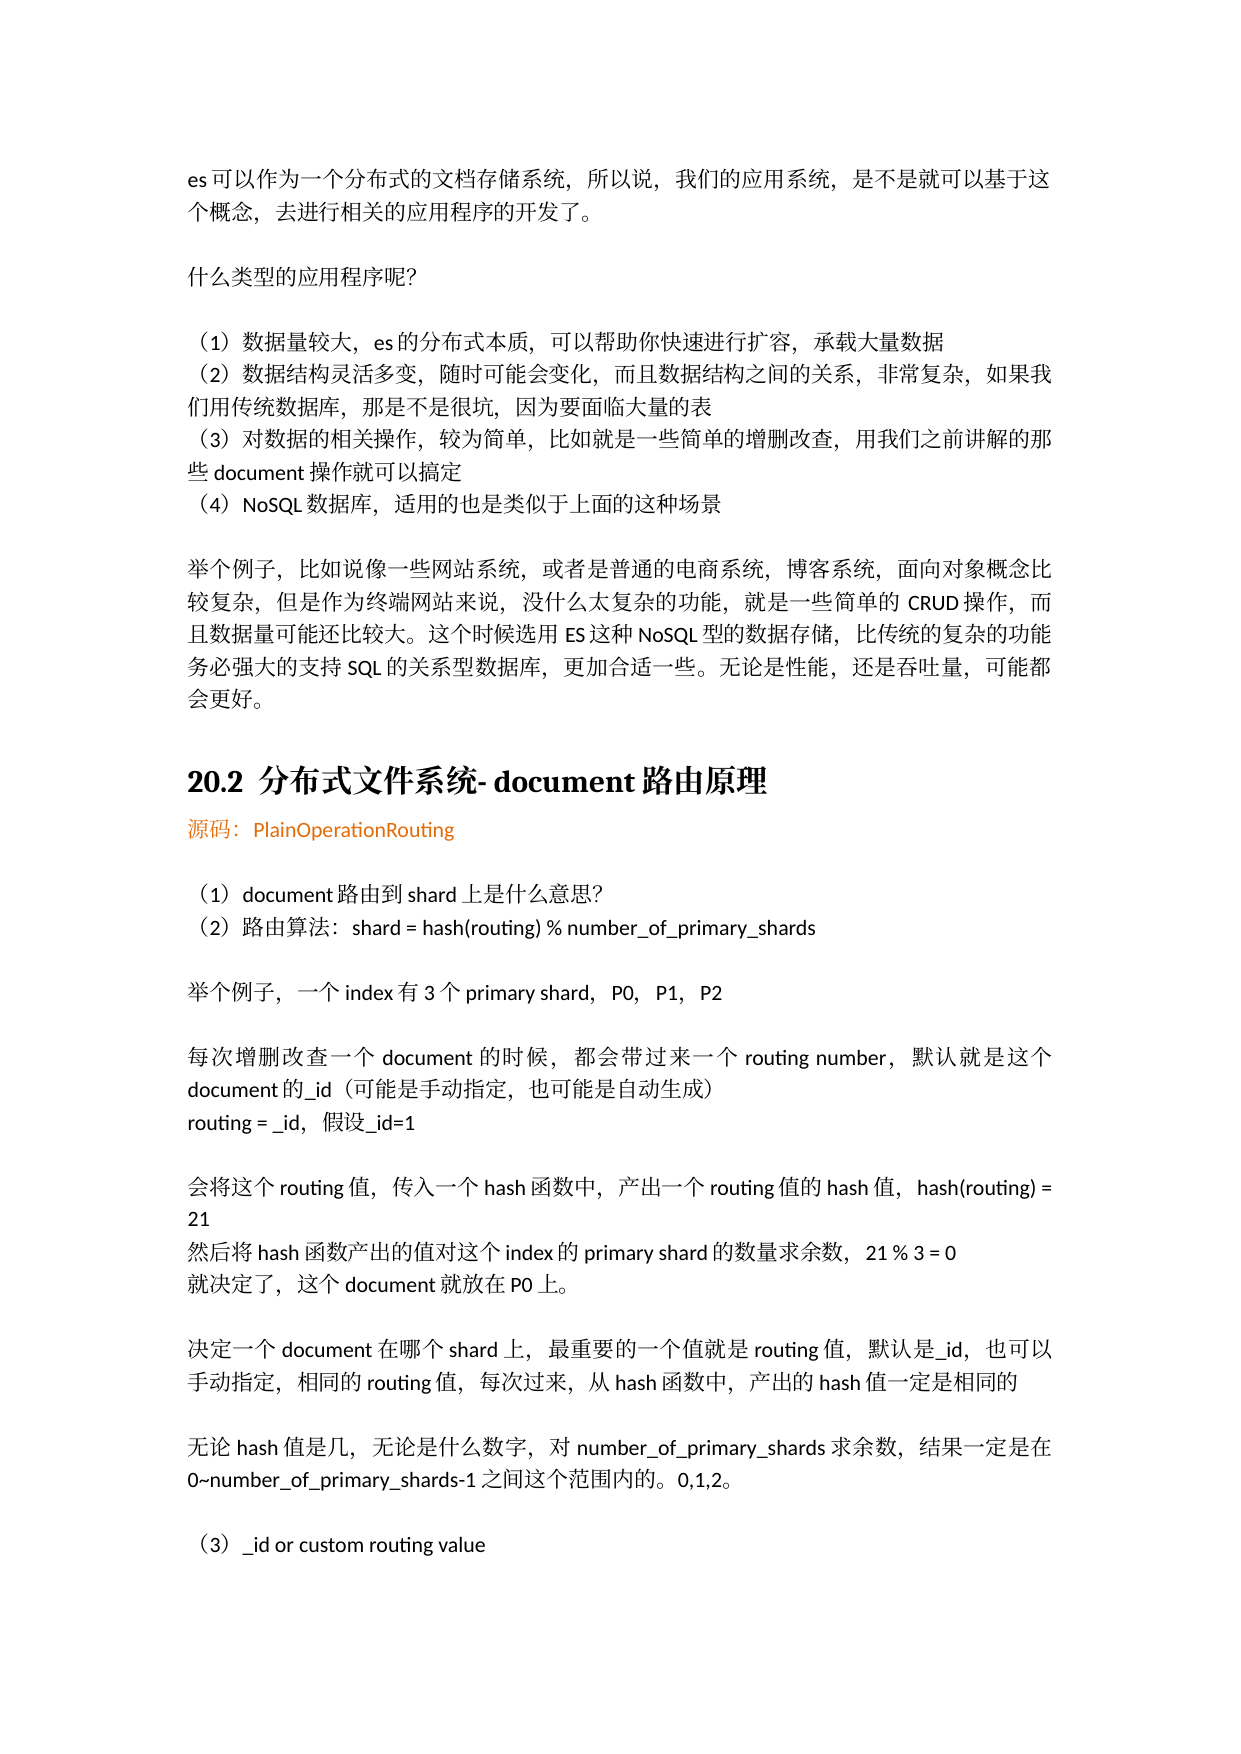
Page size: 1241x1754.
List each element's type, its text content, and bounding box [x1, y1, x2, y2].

text （3）对数据的相关操作，较为简单，比如就是一些简单的增删改查，用我们之前讲解的那些document操作就可以搞定 [187, 422, 1053, 487]
text 源码：PlainOperationRouting [187, 812, 1053, 844]
text 举个例子，比如说像一些网站系统，或者是普通的电商系统，博客系统，面向对象概念比较复杂，但是作为终端网站来说，没什么太复杂的功能，就是一些简单的CRUD操作，而且数据量可能还比较大。这个时候选用ES这种NoSQL型的数据存储，比传统的复杂的功能务必强大的支持SQL的关系型数据库，更加合适一些。无论是性能，还是吞吐量，可能都会更好。 [187, 552, 1053, 714]
text 什么类型的应用程序呢？ [187, 259, 1053, 292]
text 无论hash值是几，无论是什么数字，对number_of_primary_shards求余数，结果一定是在0~number_of_primary_shards-1之间这个范围内的。0,1,2。 [187, 1429, 1053, 1494]
text 举个例子，一个index有3个primary shard，P0，P1，P2 [187, 974, 1053, 1007]
text （2）数据结构灵活多变，随时可能会变化，而且数据结构之间的关系，非常复杂，如果我们用传统数据库，那是不是很坑，因为要面临大量的表 [187, 357, 1053, 422]
text routing = _id，假设_id=1 [187, 1104, 1053, 1137]
text （4）NoSQL数据库，适用的也是类似于上面的这种场景 [187, 487, 1053, 519]
text 然后将hash函数产出的值对这个index的primary shard的数量求余数，21 % 3 = 0 [187, 1234, 1053, 1267]
text （1）document路由到shard上是什么意思？ [187, 877, 1053, 909]
text （1）数据量较大，es的分布式本质，可以帮助你快速进行扩容，承载大量数据 [187, 324, 1053, 357]
text 会将这个routing值，传入一个hash函数中，产出一个routing值的hash值，hash(routing) = 21 [187, 1169, 1053, 1234]
subtitle 分布式文件系统- document 路由原理 [187, 747, 1053, 812]
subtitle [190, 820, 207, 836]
text （2）路由算法：shard = hash(routing) % number_of_primary_shards [187, 909, 1053, 942]
text 就决定了，这个document就放在P0上。 [187, 1267, 1053, 1299]
text （3）_id or custom routing value [187, 1527, 1053, 1559]
text 决定一个document在哪个shard上，最重要的一个值就是routing值，默认是_id，也可以手动指定，相同的routing值，每次过来，从hash函数中，产出的hash值一定是相同的 [187, 1332, 1053, 1397]
text 每次增删改查一个document的时候，都会带过来一个routing number，默认就是这个document的_id（可能是手动指定，也可能是自动生成） [187, 1039, 1053, 1104]
text es可以作为一个分布式的文档存储系统，所以说，我们的应用系统，是不是就可以基于这个概念，去进行相关的应用程序的开发了。 [187, 162, 1053, 227]
